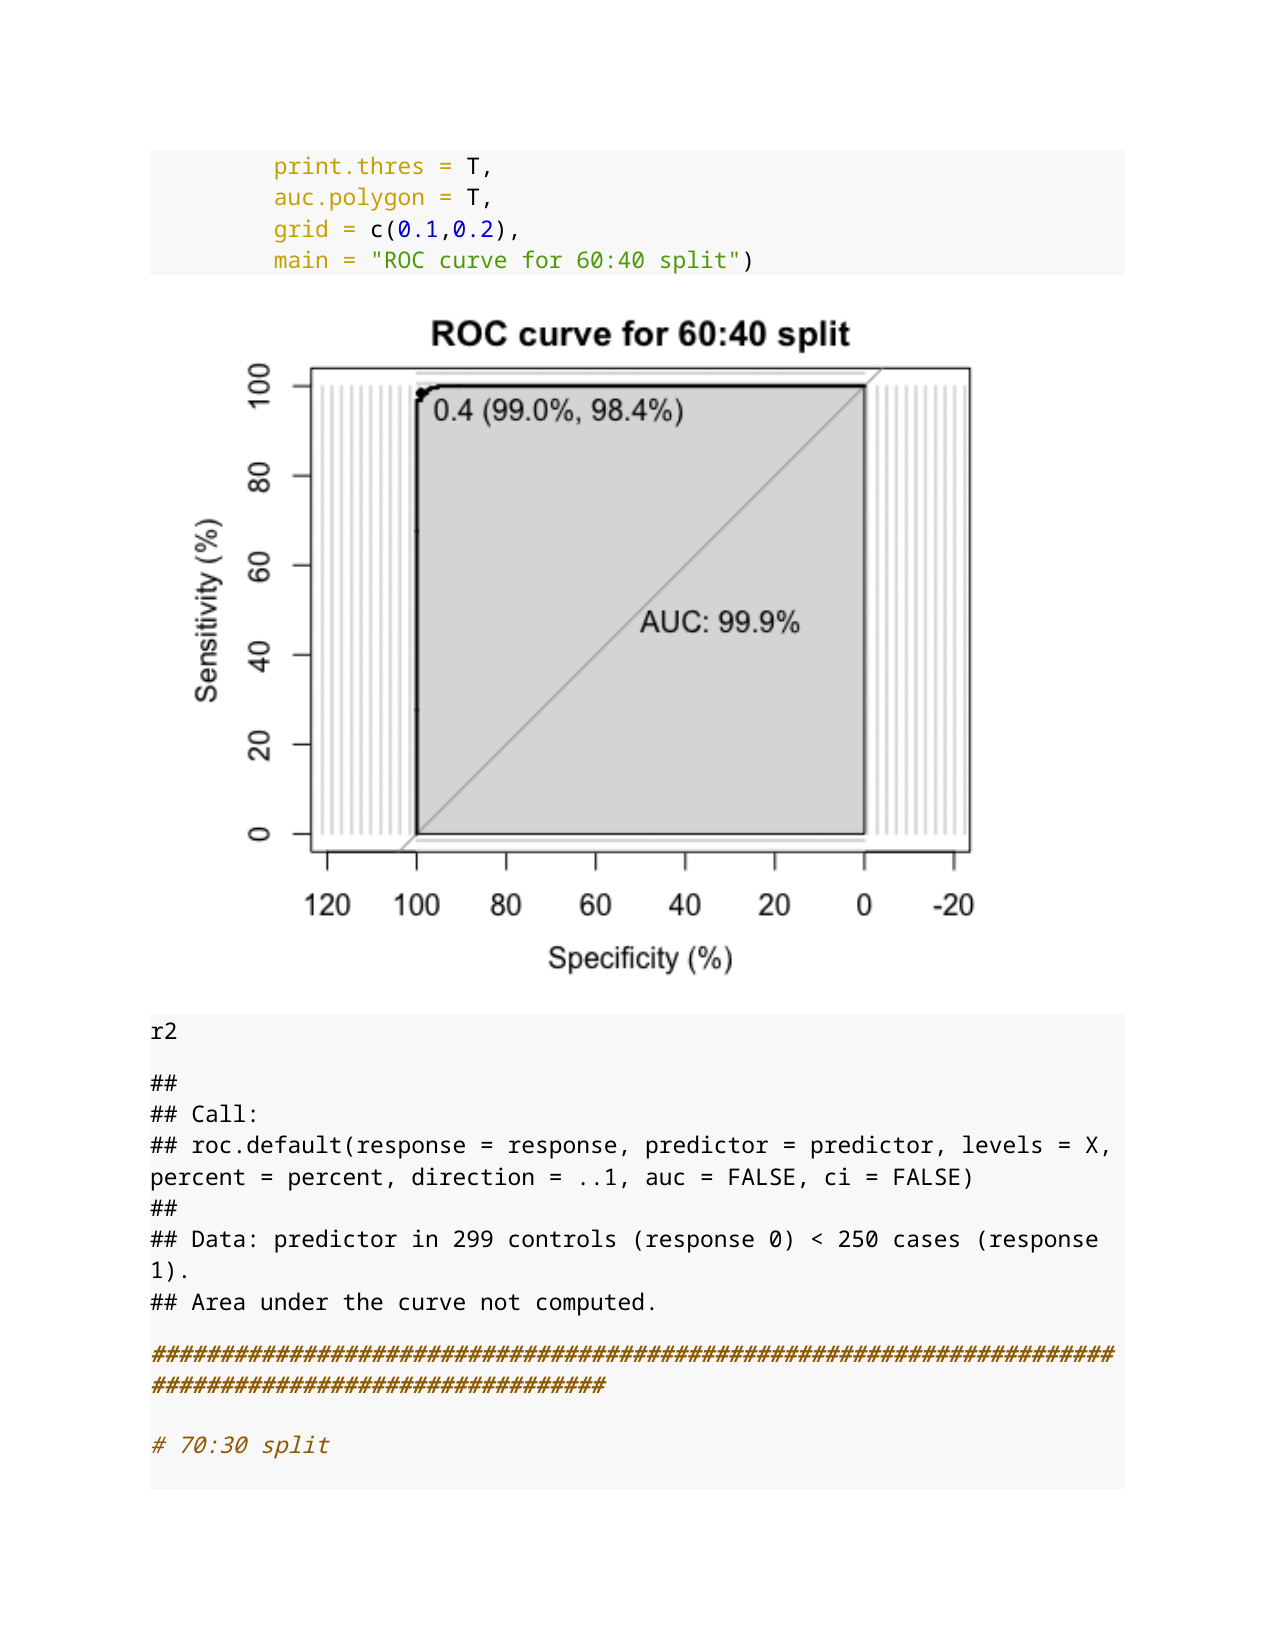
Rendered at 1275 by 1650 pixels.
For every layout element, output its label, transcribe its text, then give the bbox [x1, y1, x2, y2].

picture [168, 295, 1044, 996]
text ## ## Call: ## roc.default(response = response, predictor = predictor, levels = X, percent = percent, direction = ..1, auc = FALSE, ci = FALSE) ## ## Data: predictor in 299 controls (response 0) < 250 cases (response 1). ## Area under the curve not computed. [150, 1067, 1125, 1317]
text r2 [150, 1014, 1125, 1046]
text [150, 1337, 1125, 1489]
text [150, 150, 1125, 275]
